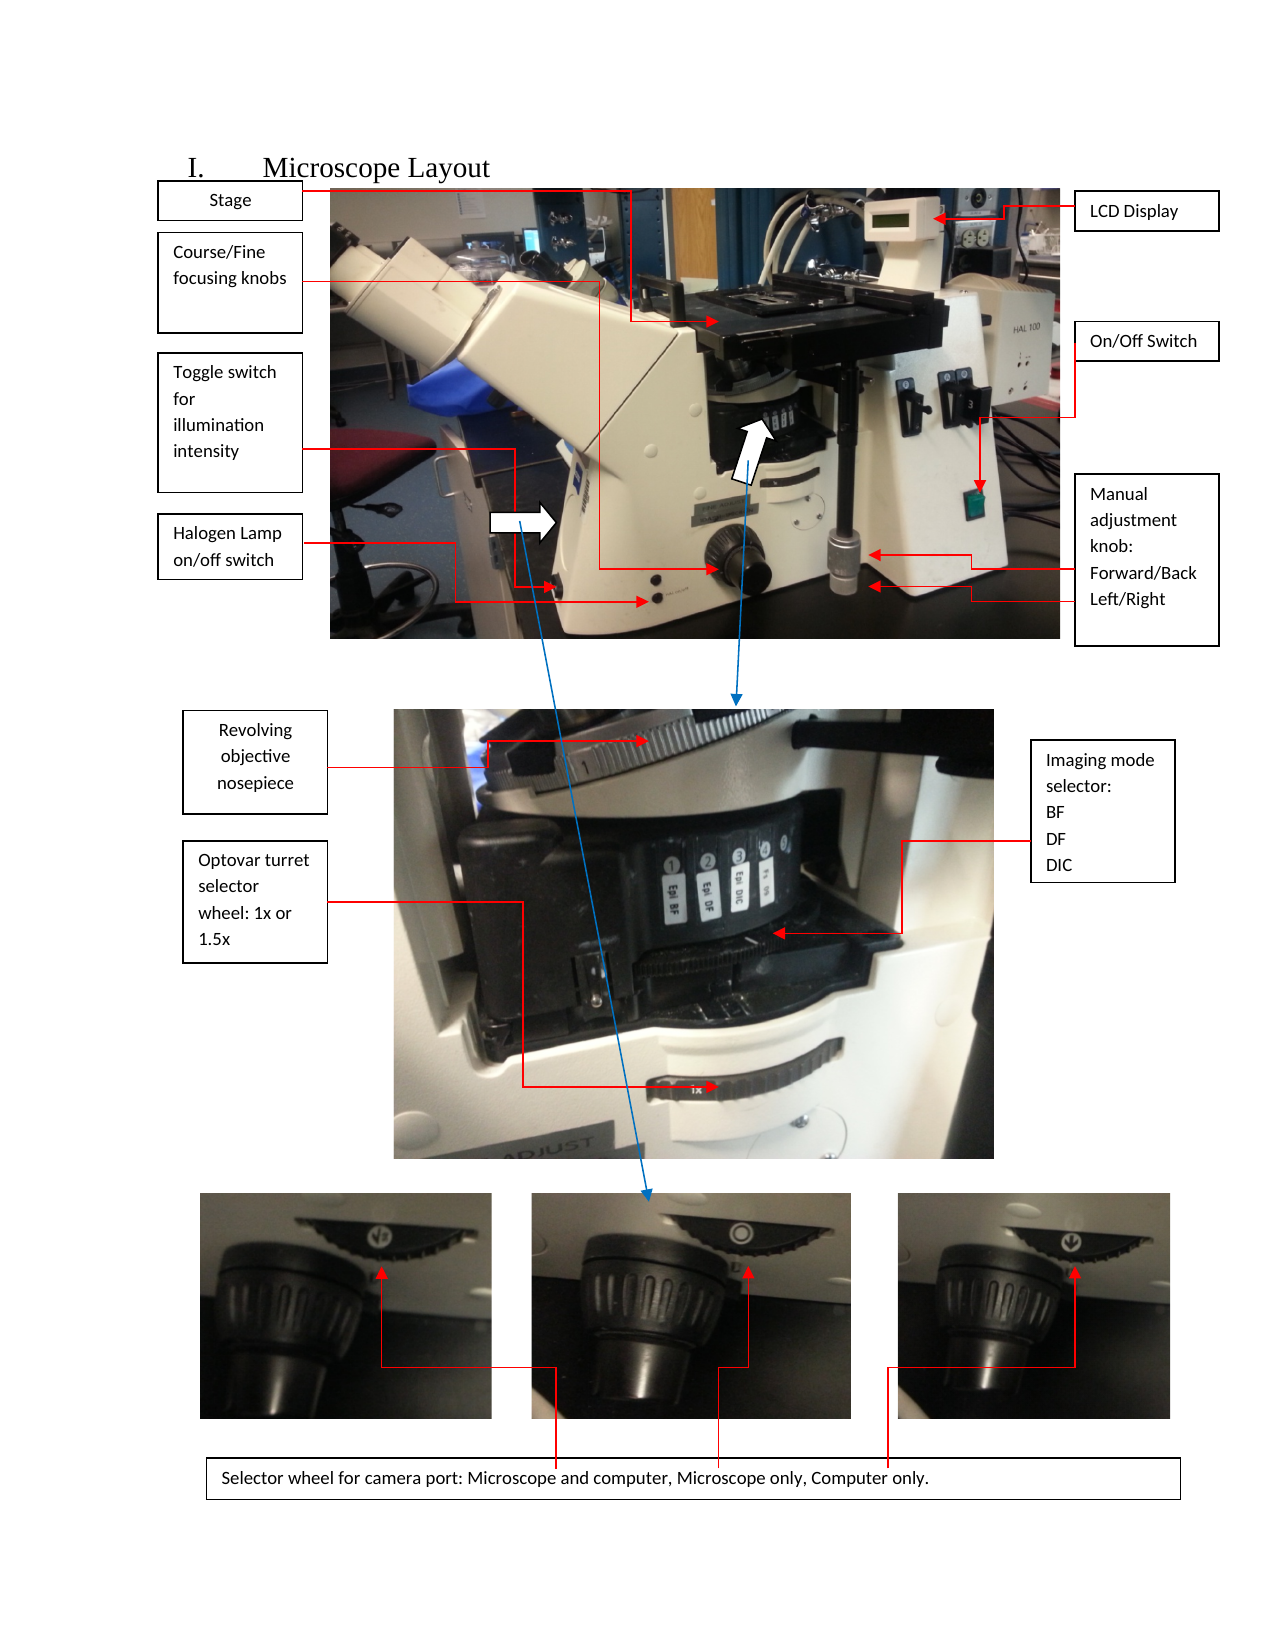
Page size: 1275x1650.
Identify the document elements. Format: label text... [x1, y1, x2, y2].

picture [532, 1368, 555, 1419]
picture [394, 903, 639, 1159]
picture [330, 544, 541, 639]
picture [898, 1193, 1171, 1419]
picture [394, 709, 560, 767]
picture [330, 188, 1061, 639]
picture [557, 709, 994, 1159]
picture [330, 450, 533, 601]
picture [516, 534, 531, 586]
list Microscope Layout [187, 150, 1125, 183]
picture [200, 1193, 492, 1419]
picture [394, 742, 625, 1086]
picture [532, 1193, 851, 1419]
